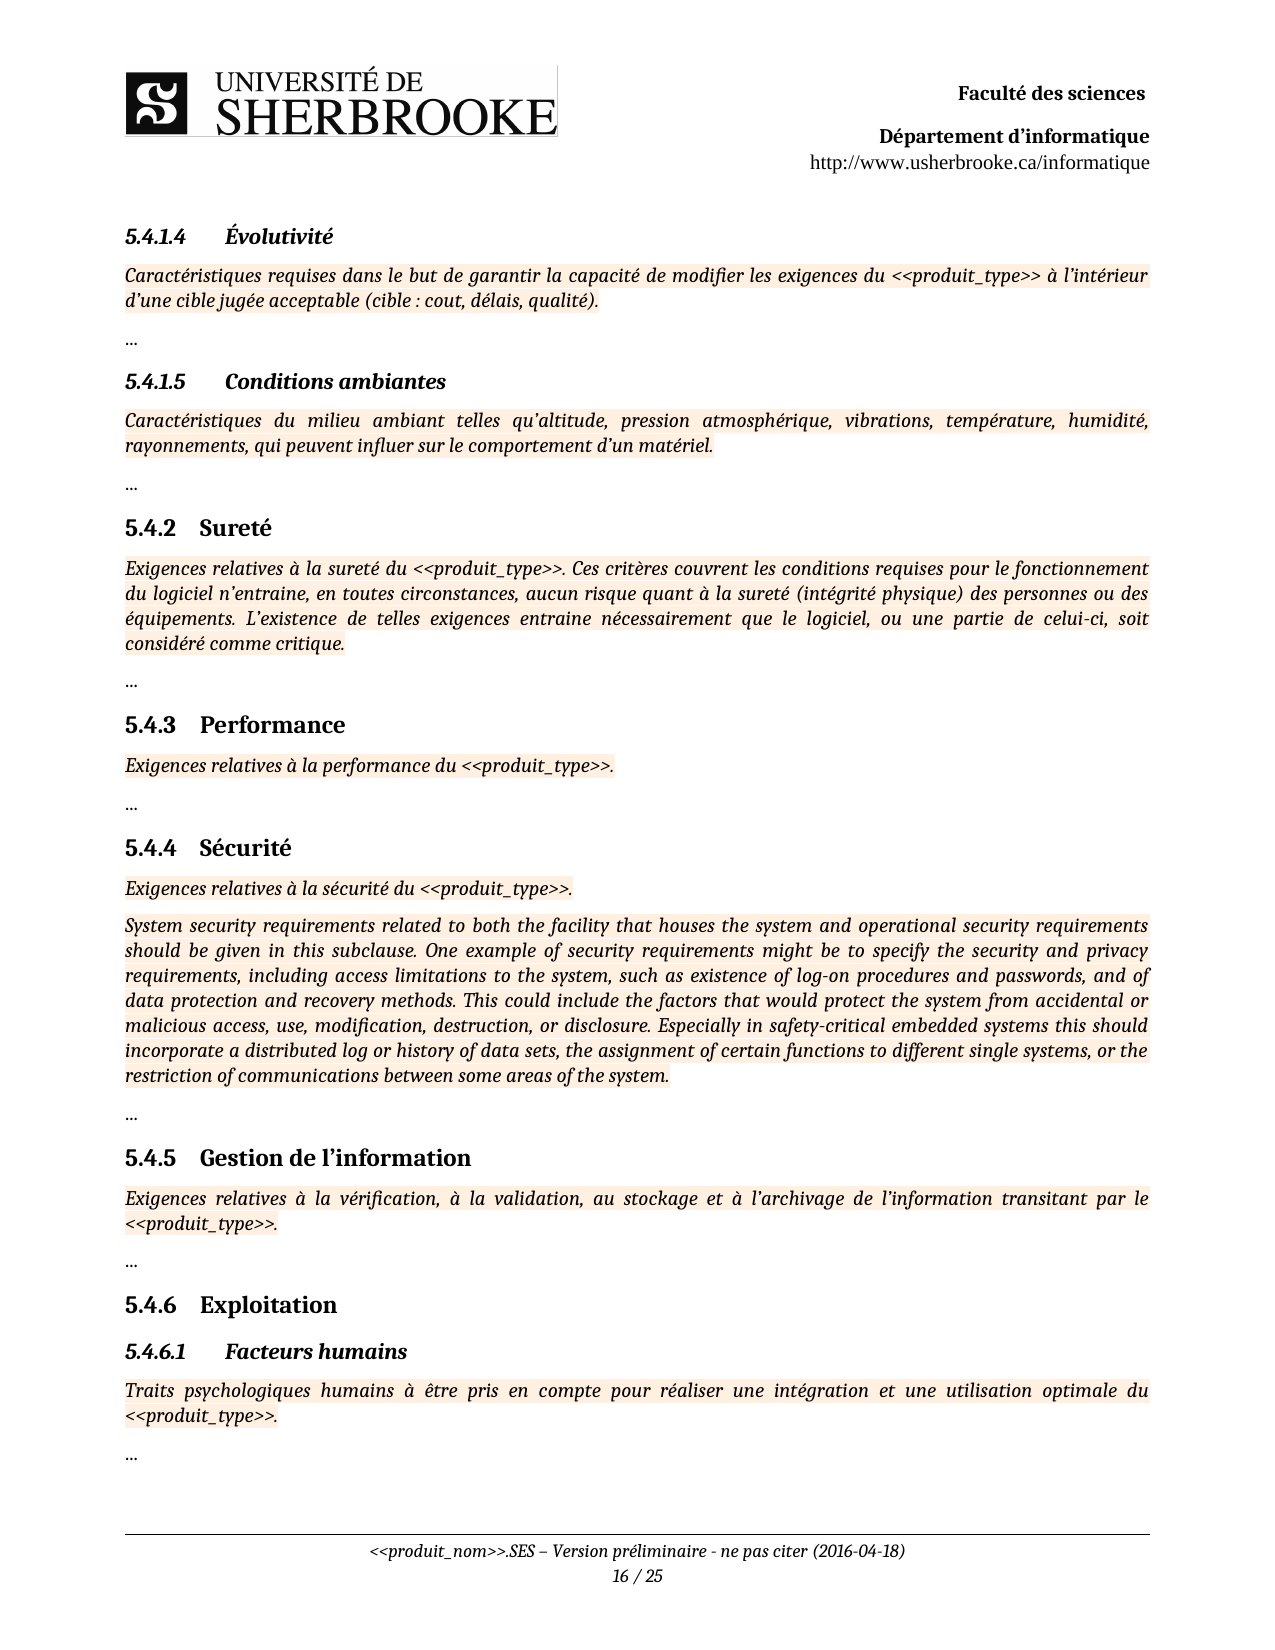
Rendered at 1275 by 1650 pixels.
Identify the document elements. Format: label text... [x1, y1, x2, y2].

subtitle Sécurité [125, 834, 1150, 863]
subtitle Évolutivité [125, 224, 1150, 250]
picture [125, 62, 563, 141]
text ... [125, 1440, 1150, 1465]
text Traits psychologiques humains à être pris en compte pour réaliser une intégration et une utilisation optimale du <<produit_type>>. [125, 1403, 1150, 1428]
text Exigences relatives à la sureté du <<produit_type>>. Ces critères couvrent les conditions requises pour le fonctionnement du logiciel n’entraine, en toutes circonstances, aucun risque quant à la sureté (intégrité physique) des personnes ou des équipements. L’existence de telles exigences entraine nécessairement que le logiciel, ou une partie de celui-ci, soit considéré comme critique. [125, 630, 1150, 655]
subtitle Facteurs humains [125, 1339, 1150, 1365]
text Exigences relatives à la sécurité du <<produit_type>>. [125, 875, 1150, 900]
text ... [125, 1248, 1150, 1273]
text Exigences relatives à la performance du <<produit_type>>. [125, 753, 1150, 778]
subtitle Performance [125, 711, 1150, 740]
subtitle Gestion de l’information [125, 1144, 1150, 1173]
text Caractéristiques requises dans le but de garantir la capacité de modifier les exigences du <<produit_type>> à l’intérieur d’une cible jugée acceptable (cible : cout, délais, qualité). [125, 288, 1150, 313]
text Caractéristiques du milieu ambiant telles qu’altitude, pression atmosphérique, vibrations, température, humidité, rayonnements, qui peuvent influer sur le comportement d’un matériel. [125, 433, 1150, 458]
text ... [125, 470, 1150, 495]
text Exigences relatives à la vérification, à la validation, au stockage et à l’archivage de l’information transitant par le <<produit_type>>. [125, 1210, 1150, 1235]
text ... [125, 790, 1150, 815]
text ... [125, 668, 1150, 693]
subtitle Conditions ambiantes [125, 369, 1150, 395]
subtitle Exploitation [125, 1291, 1150, 1320]
text ... [125, 1100, 1150, 1125]
text ... [125, 325, 1150, 350]
subtitle Sureté [125, 514, 1150, 543]
